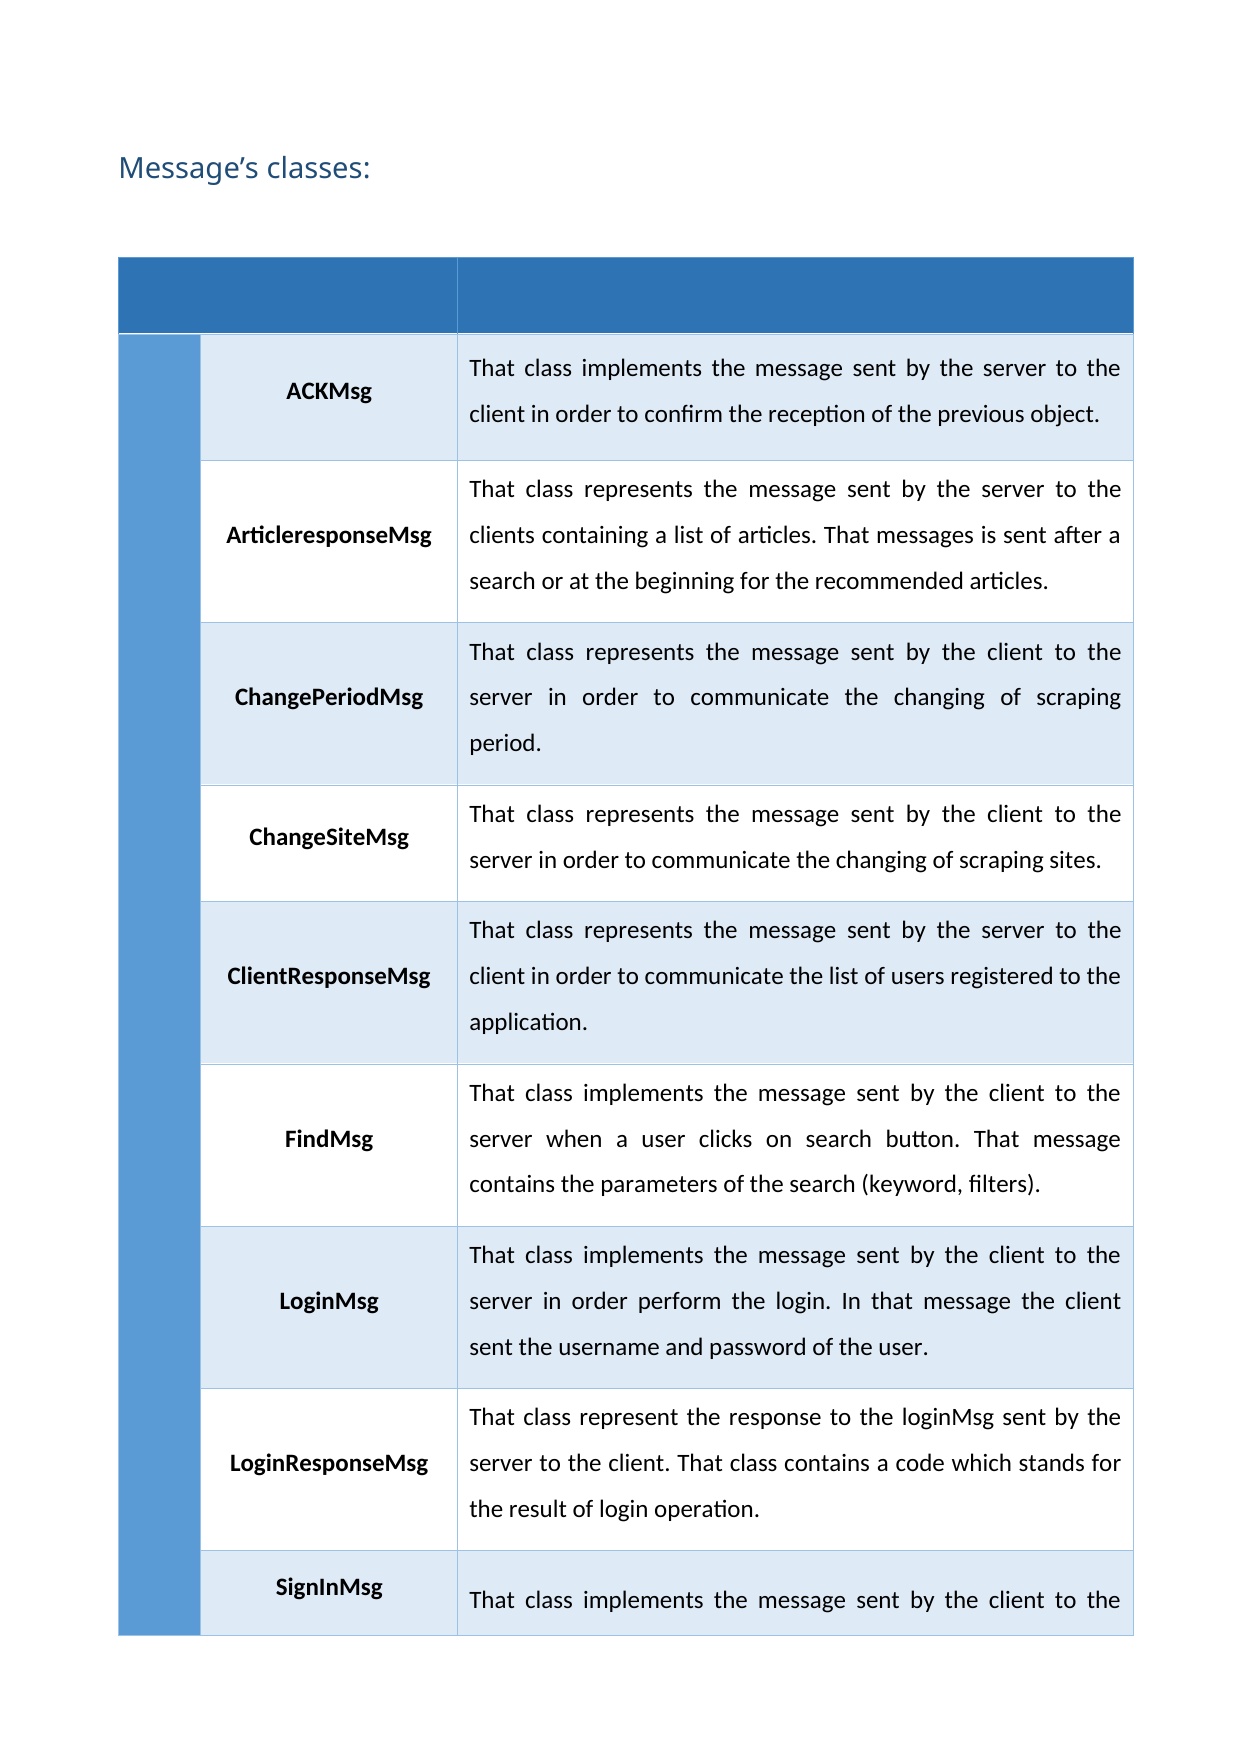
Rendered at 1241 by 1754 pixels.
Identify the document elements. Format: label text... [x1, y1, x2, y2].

table_cell ClientResponseMsg [201, 902, 457, 1063]
table_cell ChangeSiteMsg [201, 786, 457, 901]
table_cell ChangePeriodMsg [201, 623, 457, 784]
table_cell That class implements the message sent by the client to the server in order perform the login. In that message the client sent the username and password of the user. [458, 1227, 1133, 1388]
table_cell LoginMsg [201, 1227, 457, 1388]
table_header [458, 258, 1133, 333]
subtitle Message’s classes: [118, 148, 1122, 187]
table_cell That class represent the response to the loginMsg sent by the server to the client. That class contains a code which stands for the result of login operation. [458, 1389, 1133, 1550]
table_cell That class implements the message sent by the server to the client in order to confirm the reception of the previous object. [458, 335, 1133, 460]
table_header [119, 258, 457, 333]
table_cell SignInMsg [201, 1551, 457, 1635]
table_cell That class represents the message sent by the server to the clients containing a list of articles. That messages is sent after a search or at the beginning for the recommended articles. [458, 461, 1133, 622]
table_cell LoginResponseMsg [201, 1389, 457, 1550]
table_cell ACKMsg [201, 335, 457, 460]
table_cell That class represents the message sent by the server to the client in order to communicate the list of users registered to the application. [458, 902, 1133, 1063]
table_cell That class implements the message sent by the client to the server when a user clicks on search button. That message contains the parameters of the search (keyword, filters). [458, 1065, 1133, 1226]
table_cell [119, 335, 200, 1635]
table_cell ArticleresponseMsg [201, 461, 457, 622]
table_cell That class represents the message sent by the client to the server in order to communicate the changing of scraping sites. [458, 786, 1133, 901]
table_cell FindMsg [201, 1065, 457, 1226]
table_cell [458, 1551, 1133, 1635]
table_cell That class represents the message sent by the client to the server in order to communicate the changing of scraping period. [458, 623, 1133, 784]
